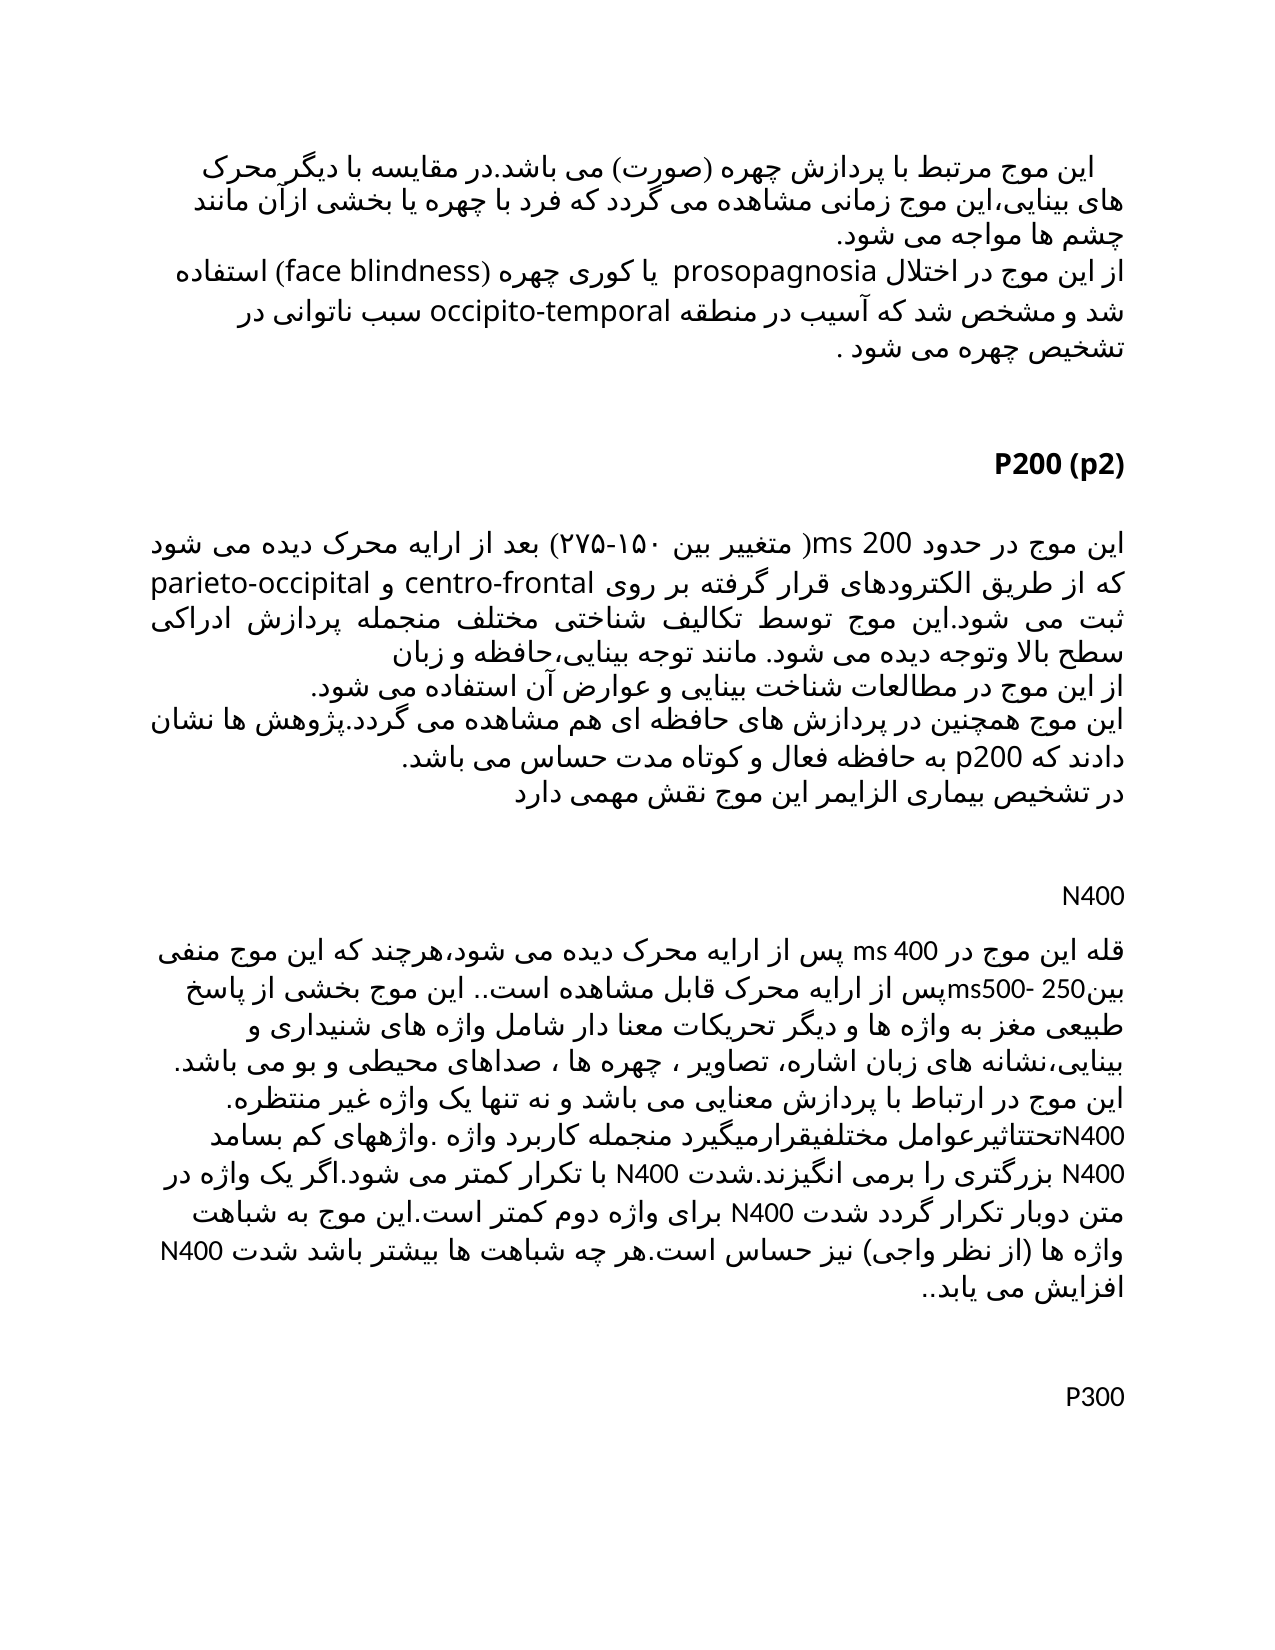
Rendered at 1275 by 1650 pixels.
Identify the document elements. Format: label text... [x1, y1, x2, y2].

text از این موج در مطالعات شناخت بینایی و عوارض آن استفاده می شود. [150, 669, 1125, 702]
text قله این موج در ms 400 پس از ارایه محرک دیده می شود،هرچند که این موج منفی بینms500- 250پس از ارایه محرک قابل مشاهده است.. این موج بخشی از پاسخ طبیعی مغز به واژه ها و دیگر تحریکات معنا دار شامل واژه های شنیداری و بینایی،نشانه های زبان اشاره، تصاویر ، چهره ها ، صداهای محیطی و بو می باشد. این موج در ارتباط با پردازش معنایی می باشد و نه تنها یک واژه غیر منتظره.N400تحت­تاثیرعوامل مختلفی­قرارمی­گیرد منجمله کاربرد واژه .واژه­های کم بسامد N400 بزرگتری را برمی انگیزند.شدت N400 با تکرار کمتر می شود.اگر یک واژه در متن دوبار تکرار گردد شدت N400 برای واژه دوم کمتر است.این موج به شباهت واژه ها (از نظر واجی) نیز حساس است.هر چه شباهت ها بیشتر باشد شدت N400 افزایش می یابد.. [150, 932, 1125, 1304]
text P300 [150, 1378, 1125, 1414]
text N400 [150, 877, 1125, 912]
text این موج مرتبط با پردازش چهره (صورت) می باشد.در مقایسه با دیگر محرک های بینایی،این موج زمانی مشاهده می گردد که فرد با چهره یا بخشی ازآن مانند چشم ها مواجه می شود. [150, 150, 1125, 251]
text P200 (p2) [150, 443, 1125, 483]
text از این موج در اختلال prosopagnosia یا کوری چهره (face blindness) استفاده شد و مشخص شد که آسیب در منطقه occipito-temporal سبب ناتوانی در تشخیص چهره می شود . [150, 251, 1125, 363]
text این موج همچنین در پردازش های حافظه ای هم مشاهده می گردد.پژوهش ها نشان دادند که p200 به حافظه فعال و کوتاه مدت حساس می باشد. [150, 702, 1125, 776]
text این موج در حدود ms 200( متغییر بین ۱۵۰-۲۷۵) بعد از ارایه محرک دیده می شود که از طریق الکترودهای قرار گرفته بر روی centro-frontal و parieto-occipital ثبت می شود.این موج توسط تکالیف شناختی مختلف منجمله پردازش ادراکی سطح بالا وتوجه دیده می شود. مانند توجه بینایی،حافظه و زبان [150, 522, 1125, 669]
text در تشخیص بیماری الزایمر این موج نقش مهمی دارد [150, 776, 1125, 809]
